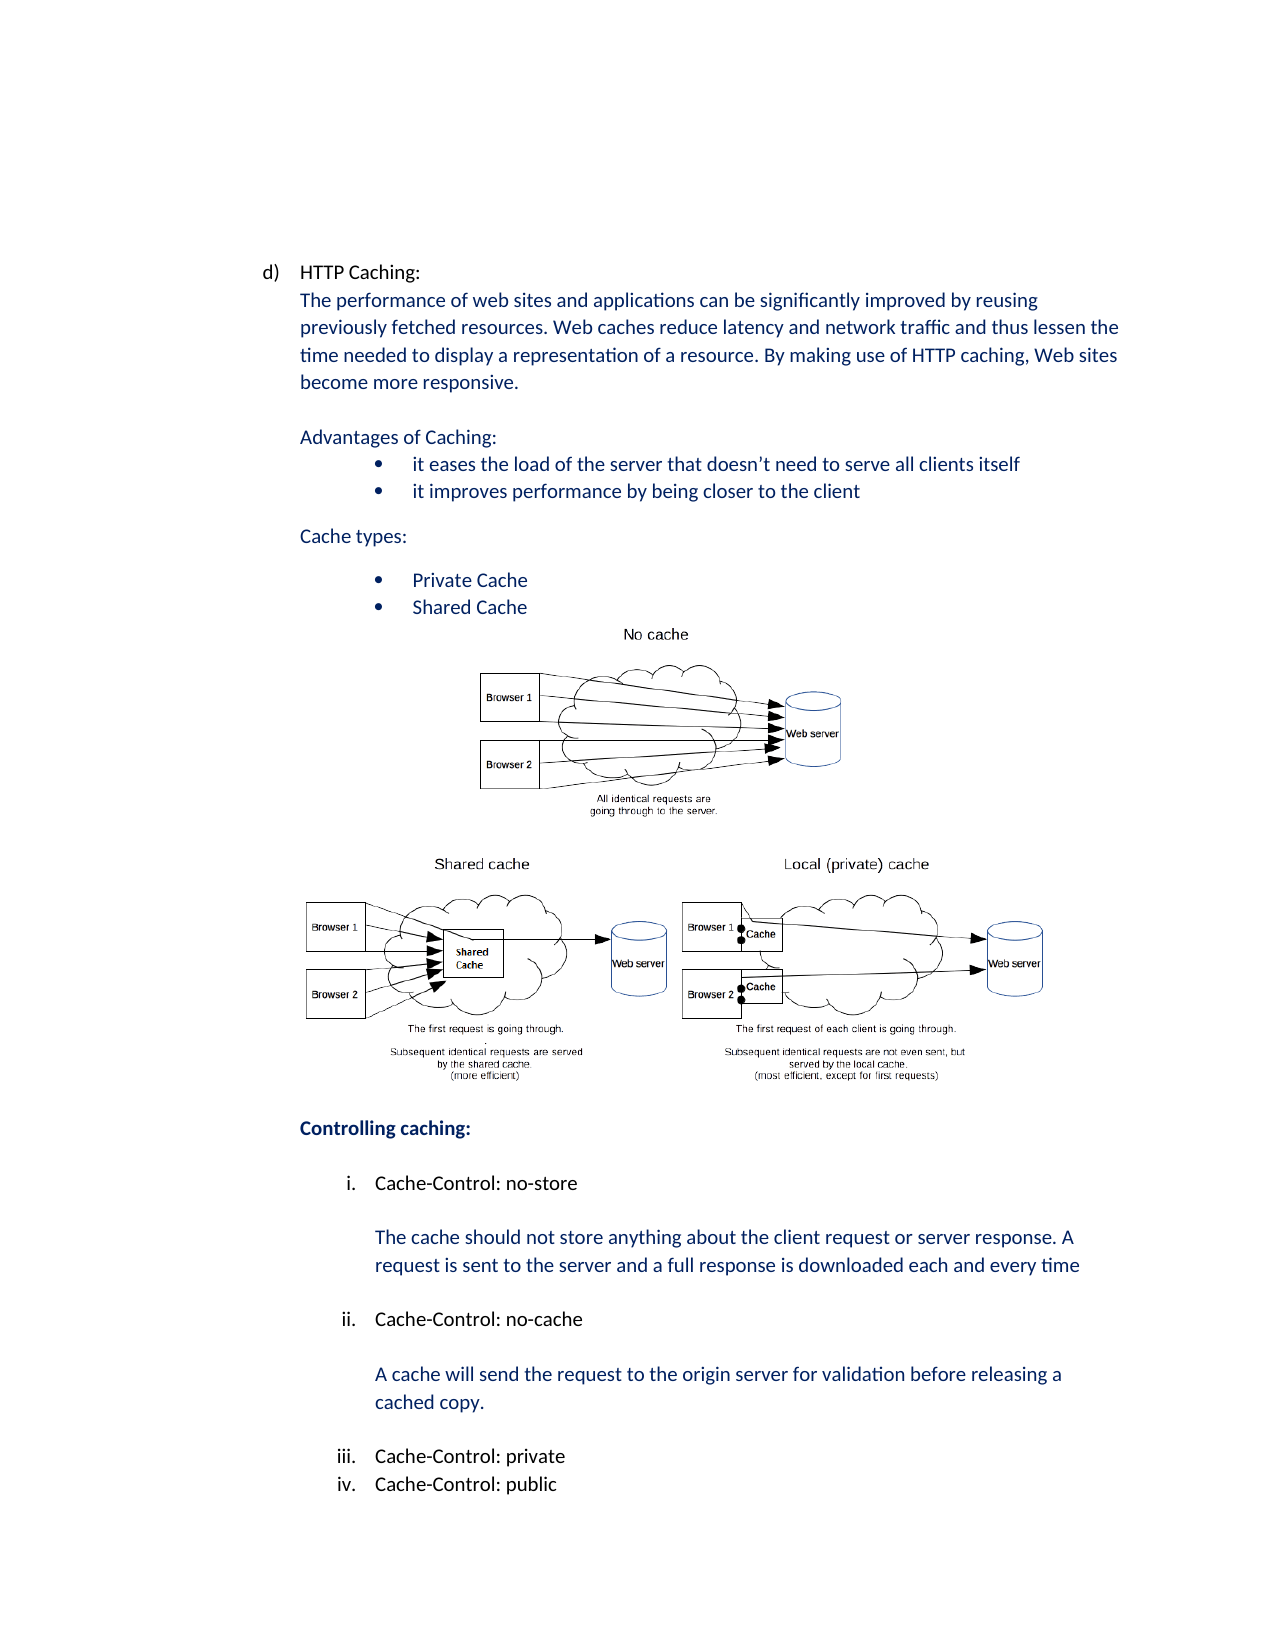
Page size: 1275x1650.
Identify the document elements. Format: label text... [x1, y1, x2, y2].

list The performance of web sites and applications can be significantly improved by reusing previously fetched resources. Web caches reduce latency and network traffic and thus lessen the time needed to display a representation of a resource. By making use of HTTP caching, Web sites become more responsive. [300, 287, 1125, 394]
list HTTP Caching: [262, 259, 1125, 285]
list A cache will send the request to the origin server for validation before releasing a cached copy. [375, 1361, 1125, 1414]
picture [300, 621, 1047, 1086]
text Cache types: [225, 523, 1125, 548]
list Cache-Control: private [356, 1444, 1125, 1469]
list The cache should not store anything about the client request or server response. A request is sent to the server and a full response is downloaded each and every time [375, 1224, 1125, 1277]
list Private Cache [375, 567, 1125, 592]
list it improves performance by being closer to the client [375, 479, 1125, 504]
list Advantages of Caching: [300, 424, 1125, 449]
list Shared Cache [375, 594, 1125, 620]
list Cache-Control: no-cache [356, 1307, 1125, 1332]
list it eases the load of the server that doesn’t need to serve all clients itself [375, 451, 1125, 477]
list Cache-Control: no-store [356, 1170, 1125, 1195]
list Cache-Control: public [356, 1471, 1125, 1496]
list Controlling caching: [300, 1115, 1125, 1140]
